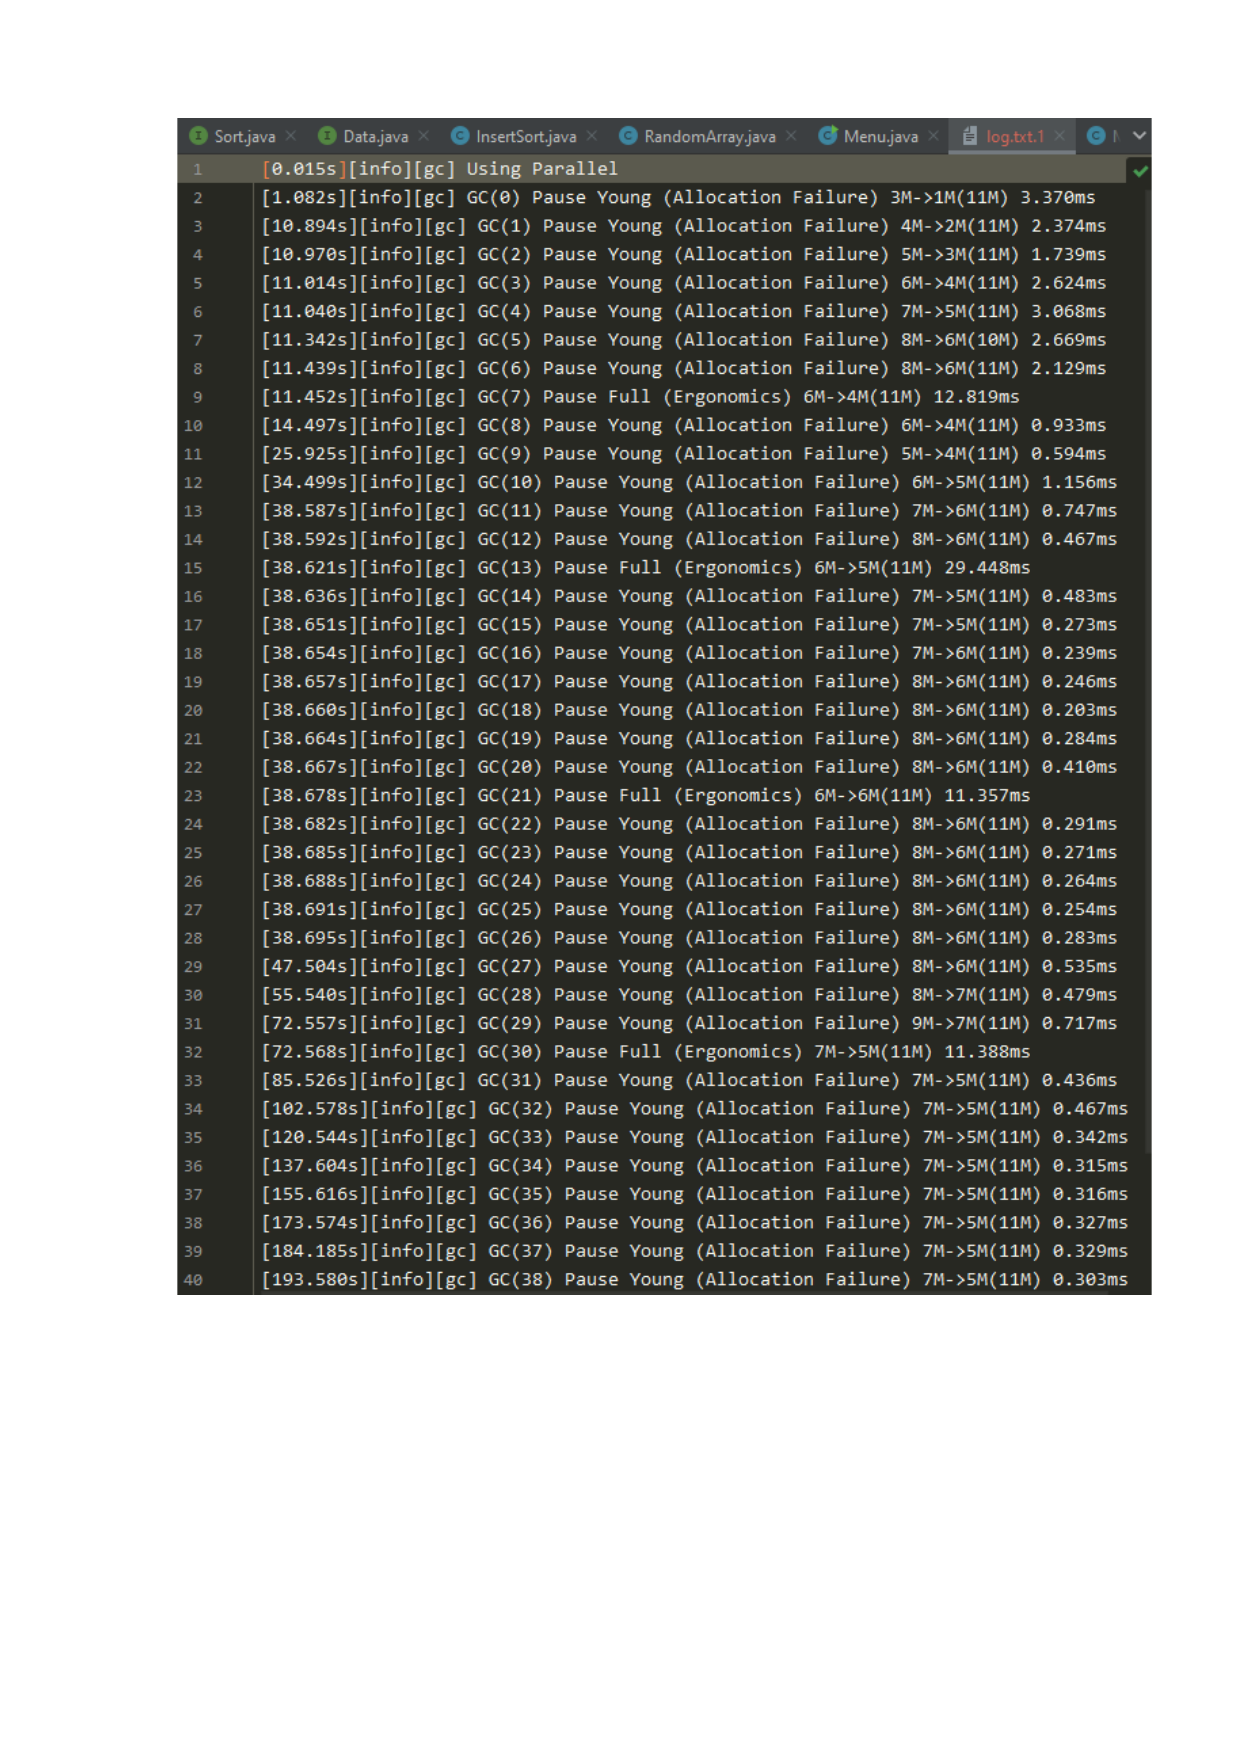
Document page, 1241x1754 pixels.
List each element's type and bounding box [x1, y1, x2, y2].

picture [177, 118, 1152, 1295]
